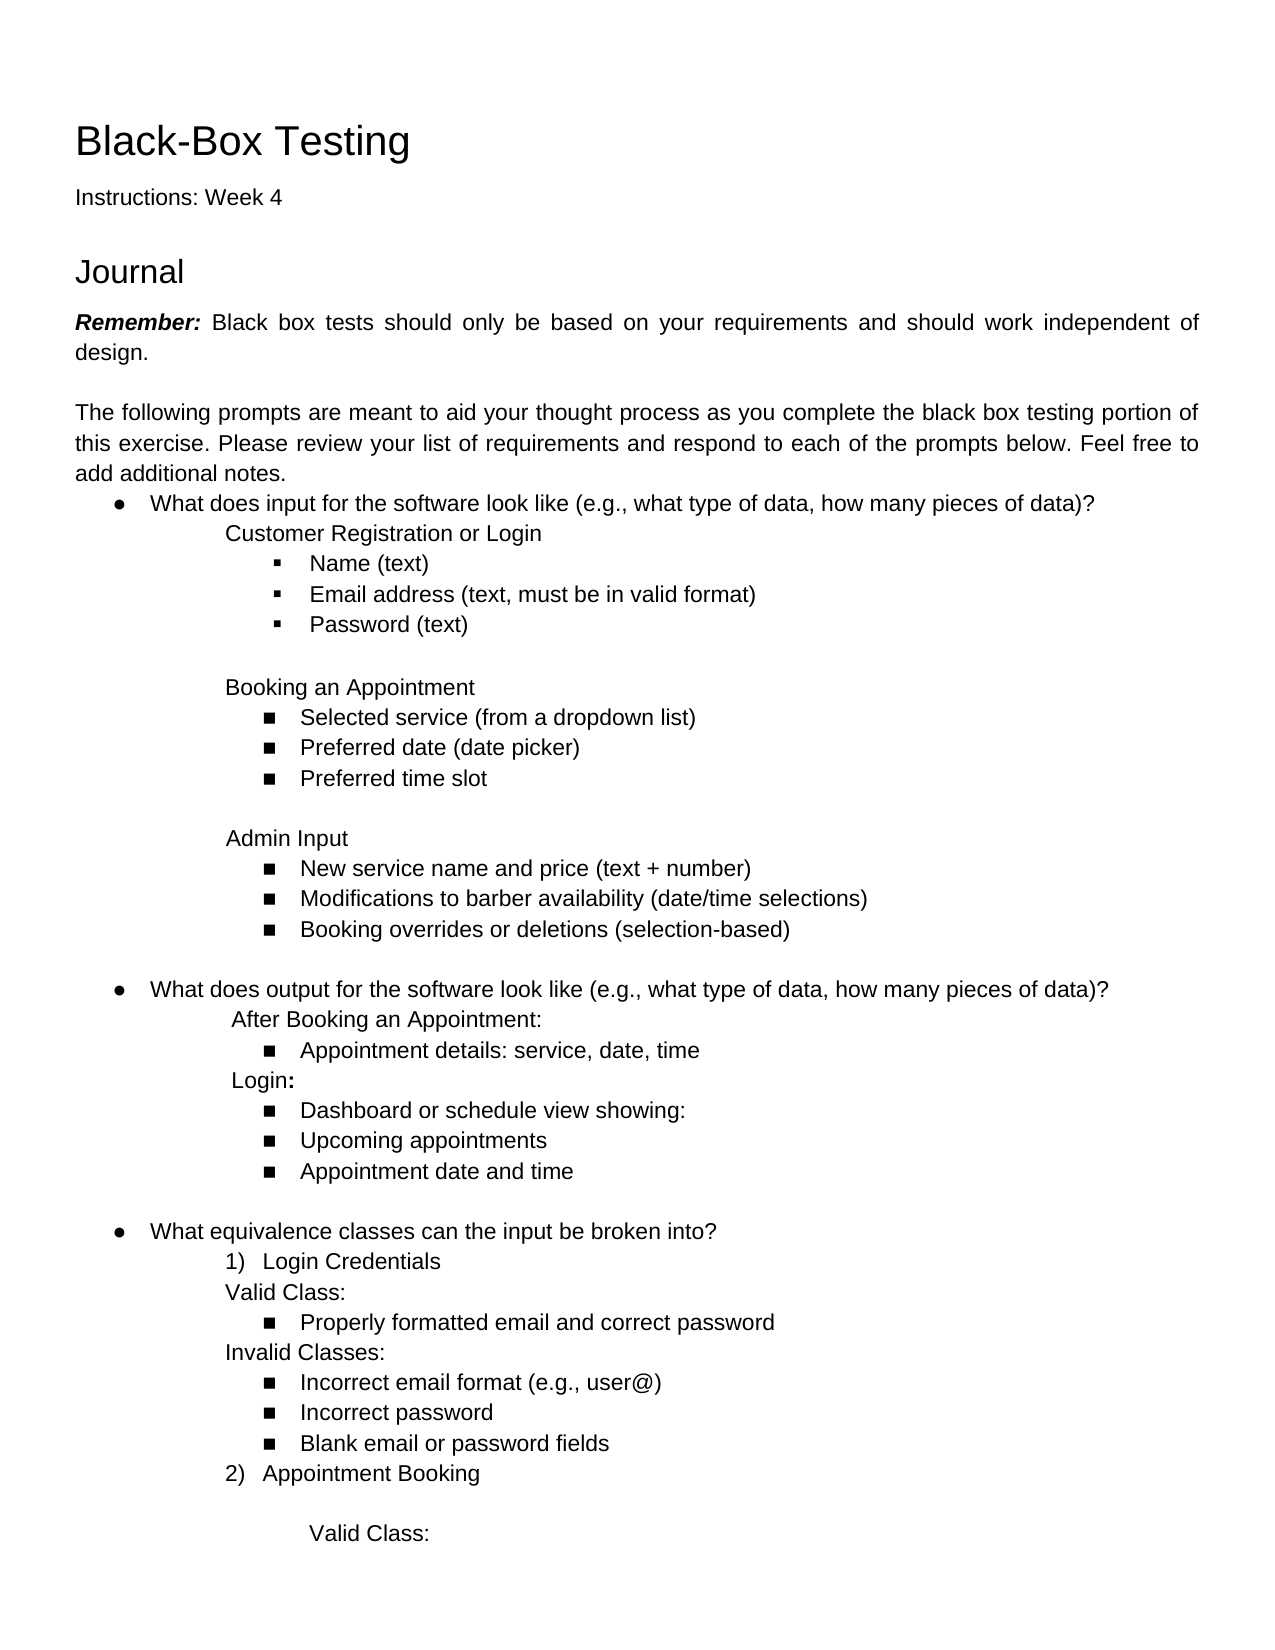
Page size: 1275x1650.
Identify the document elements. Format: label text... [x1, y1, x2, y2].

list Properly formatted email and correct password [262, 1309, 1200, 1335]
text Valid Class: [150, 1520, 1200, 1547]
list Password (text) [272, 611, 1200, 637]
list Dashboard or schedule view showing: [262, 1097, 1200, 1124]
text Admin Input [187, 825, 1200, 851]
list Incorrect password [262, 1399, 1200, 1426]
list Preferred date (date picker) [262, 734, 1200, 761]
list What equivalence classes can the input be broken into? [112, 1218, 1200, 1244]
list Upcoming appointments [262, 1127, 1200, 1154]
text Instructions: Week 4 [75, 184, 1200, 211]
list Modifications to barber availability (date/time selections) [262, 885, 1200, 912]
text Remember: Black box tests should only be based on your requirements and should work independent of design. [75, 309, 1200, 365]
list Name (text) [272, 550, 1200, 577]
list What does output for the software look like (e.g., what type of data, how many pieces of data)? [112, 976, 1200, 1002]
text Login: [225, 1067, 1200, 1093]
subtitle Journal [75, 252, 1200, 290]
text Valid Class: [225, 1278, 1200, 1305]
text The following prompts are meant to aid your thought process as you complete the black box testing portion of this exercise. Please review your list of requirements and respond to each of the prompts below. Feel free to add additional notes. [75, 399, 1200, 486]
list Incorrect email format (e.g., user@) [262, 1369, 1200, 1396]
list Appointment Booking [225, 1460, 1200, 1486]
list Appointment details: service, date, time [262, 1037, 1200, 1063]
text Invalid Classes: [225, 1339, 1200, 1365]
text After Booking an Appointment: [225, 1006, 1200, 1033]
subtitle Black-Box Testing [75, 117, 1200, 164]
text Customer Registration or Login [225, 520, 1200, 546]
list What does input for the software look like (e.g., what type of data, how many pieces of data)? [112, 490, 1200, 516]
text Booking an Appointment [225, 674, 1200, 700]
list Selected service (from a dropdown list) [262, 704, 1200, 731]
list New service name and price (text + number) [262, 855, 1200, 882]
list Preferred time slot [262, 764, 1200, 791]
list Blank email or password fields [262, 1429, 1200, 1456]
list Email address (text, must be in valid format) [272, 581, 1200, 607]
list Appointment date and time [262, 1158, 1200, 1184]
list Booking overrides or deletions (selection-based) [262, 916, 1200, 942]
list Login Credentials [225, 1248, 1200, 1275]
